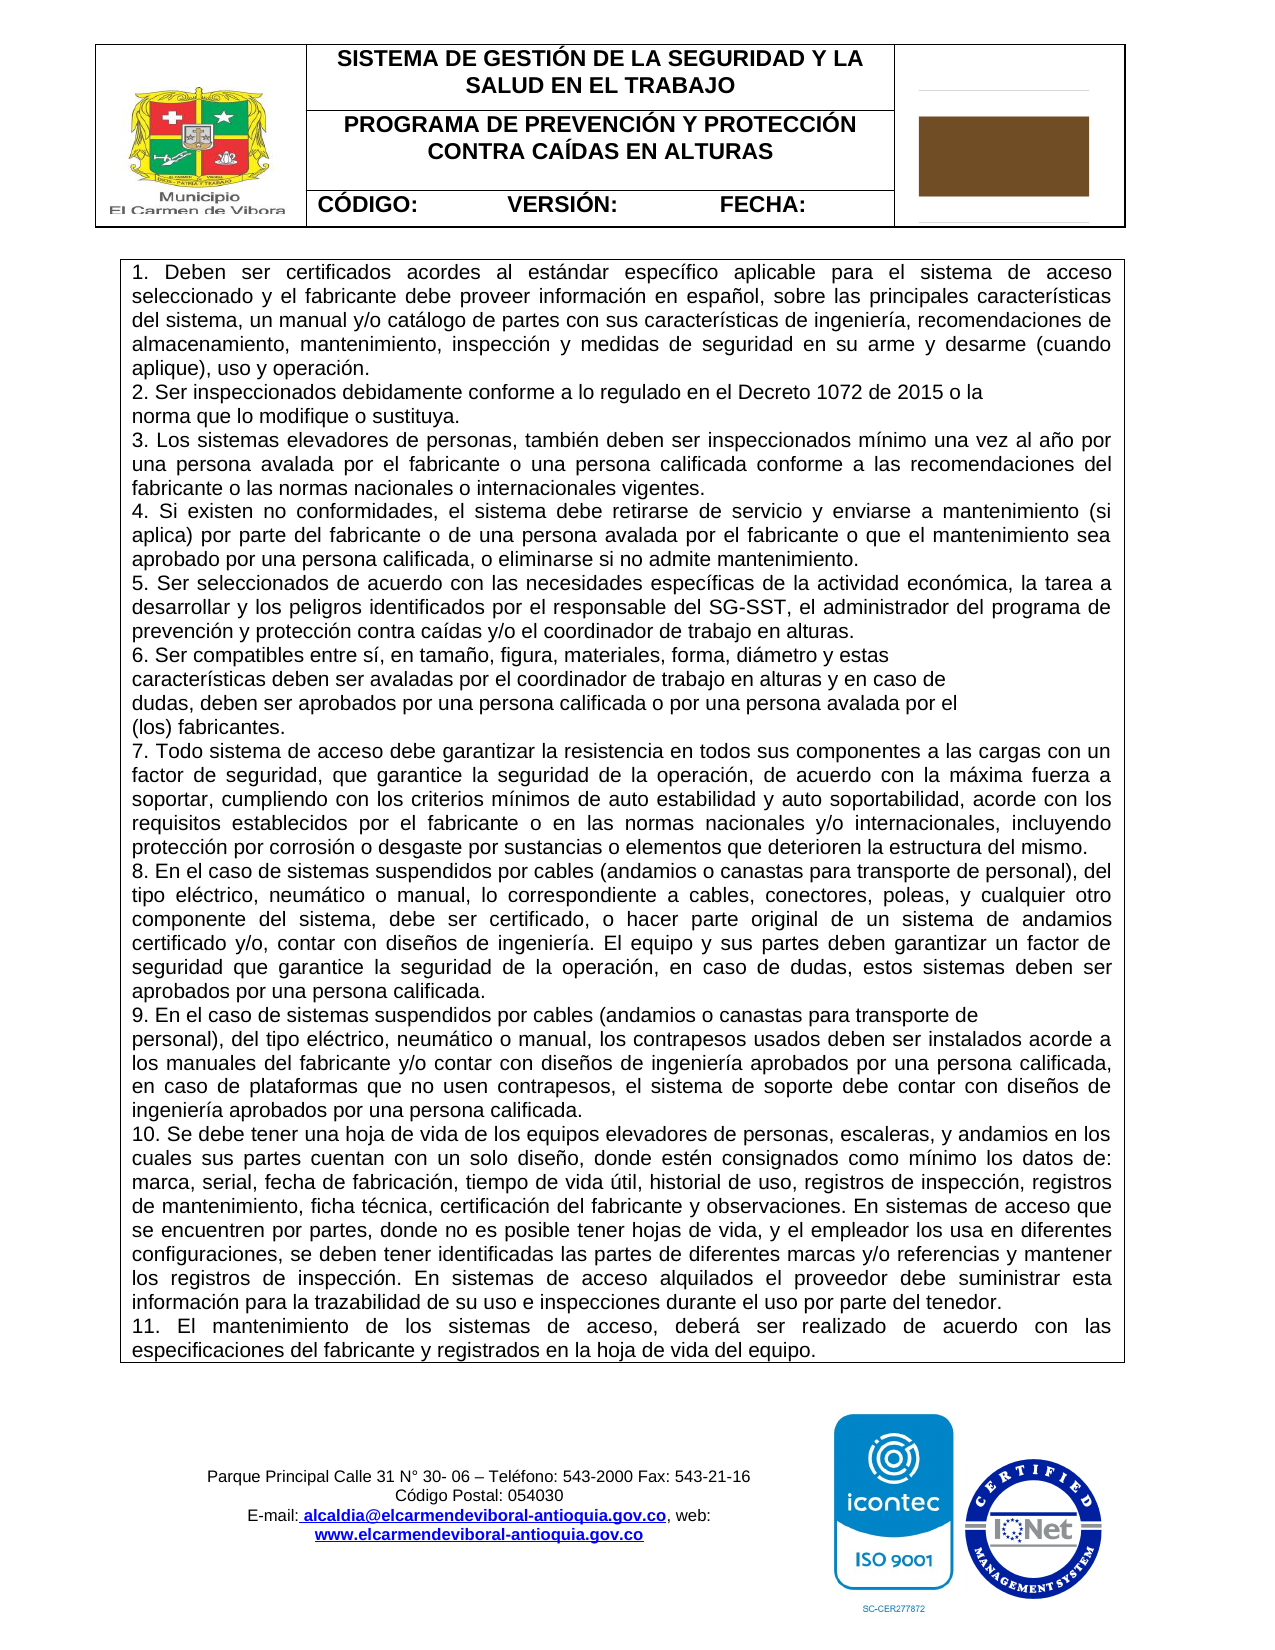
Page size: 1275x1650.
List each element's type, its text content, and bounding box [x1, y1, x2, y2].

picture [965, 1459, 1102, 1599]
picture [108, 87, 287, 213]
picture [831, 1411, 956, 1619]
picture [917, 87, 1094, 225]
